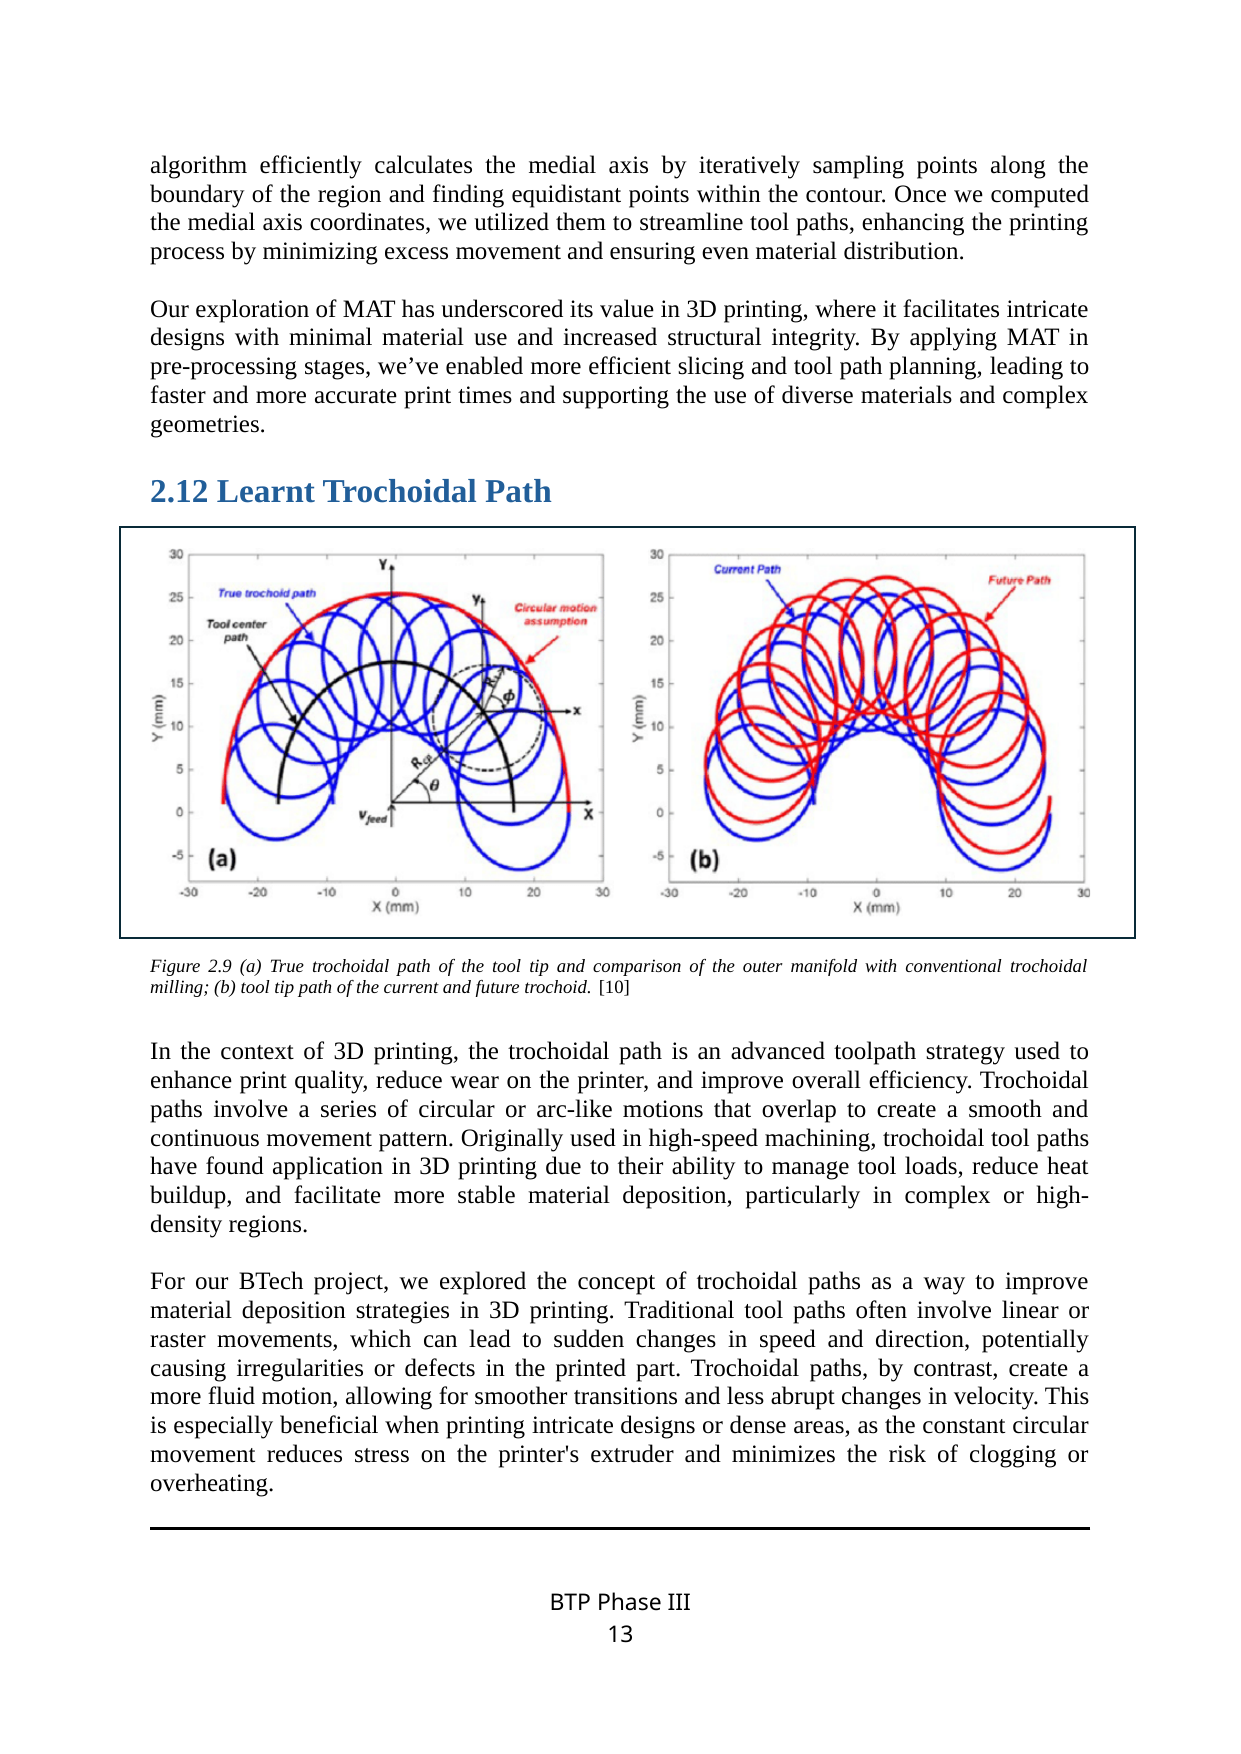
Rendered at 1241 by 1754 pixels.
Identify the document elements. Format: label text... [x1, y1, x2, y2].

text In the context of 3D printing, the trochoidal path is an advanced toolpath strategy used to enhance print quality, reduce wear on the printer, and improve overall efficiency. Trochoidal paths involve a series of circular or arc-like motions that overlap to create a smooth and continuous movement pattern. Originally used in high-speed machining, trochoidal tool paths have found application in 3D printing due to their ability to manage tool loads, reduce heat buildup, and facilitate more stable material deposition, particularly in complex or high-density regions. [150, 1036, 1090, 1238]
text 2.12 Learnt Trochoidal Path [150, 472, 1090, 510]
text Figure 2.9 (a) True trochoidal path of the tool tip and comparison of the outer manifold with conventional trochoidal milling; (b) tool tip path of the current and future trochoid. [10] [150, 955, 1090, 998]
picture [150, 548, 1091, 917]
text Our exploration of MAT has underscored its value in 3D printing, where it facilitates intricate designs with minimal material use and increased structural integrity. By applying MAT in pre-processing stages, we’ve enabled more efficient slicing and tool path planning, leading to faster and more accurate print times and supporting the use of diverse materials and complex geometries. [150, 294, 1090, 437]
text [150, 150, 1090, 265]
text For our BTech project, we explored the concept of trochoidal paths as a way to improve material deposition strategies in 3D printing. Traditional tool paths often involve linear or raster movements, which can lead to sudden changes in speed and direction, potentially causing irregularities or defects in the printed part. Trochoidal paths, by contrast, create a more fluid motion, allowing for smoother transitions and less abrupt changes in velocity. This is especially beneficial when printing intricate designs or dense areas, as the constant circular movement reduces stress on the printer's extruder and minimizes the risk of clogging or overheating. [150, 1266, 1090, 1496]
